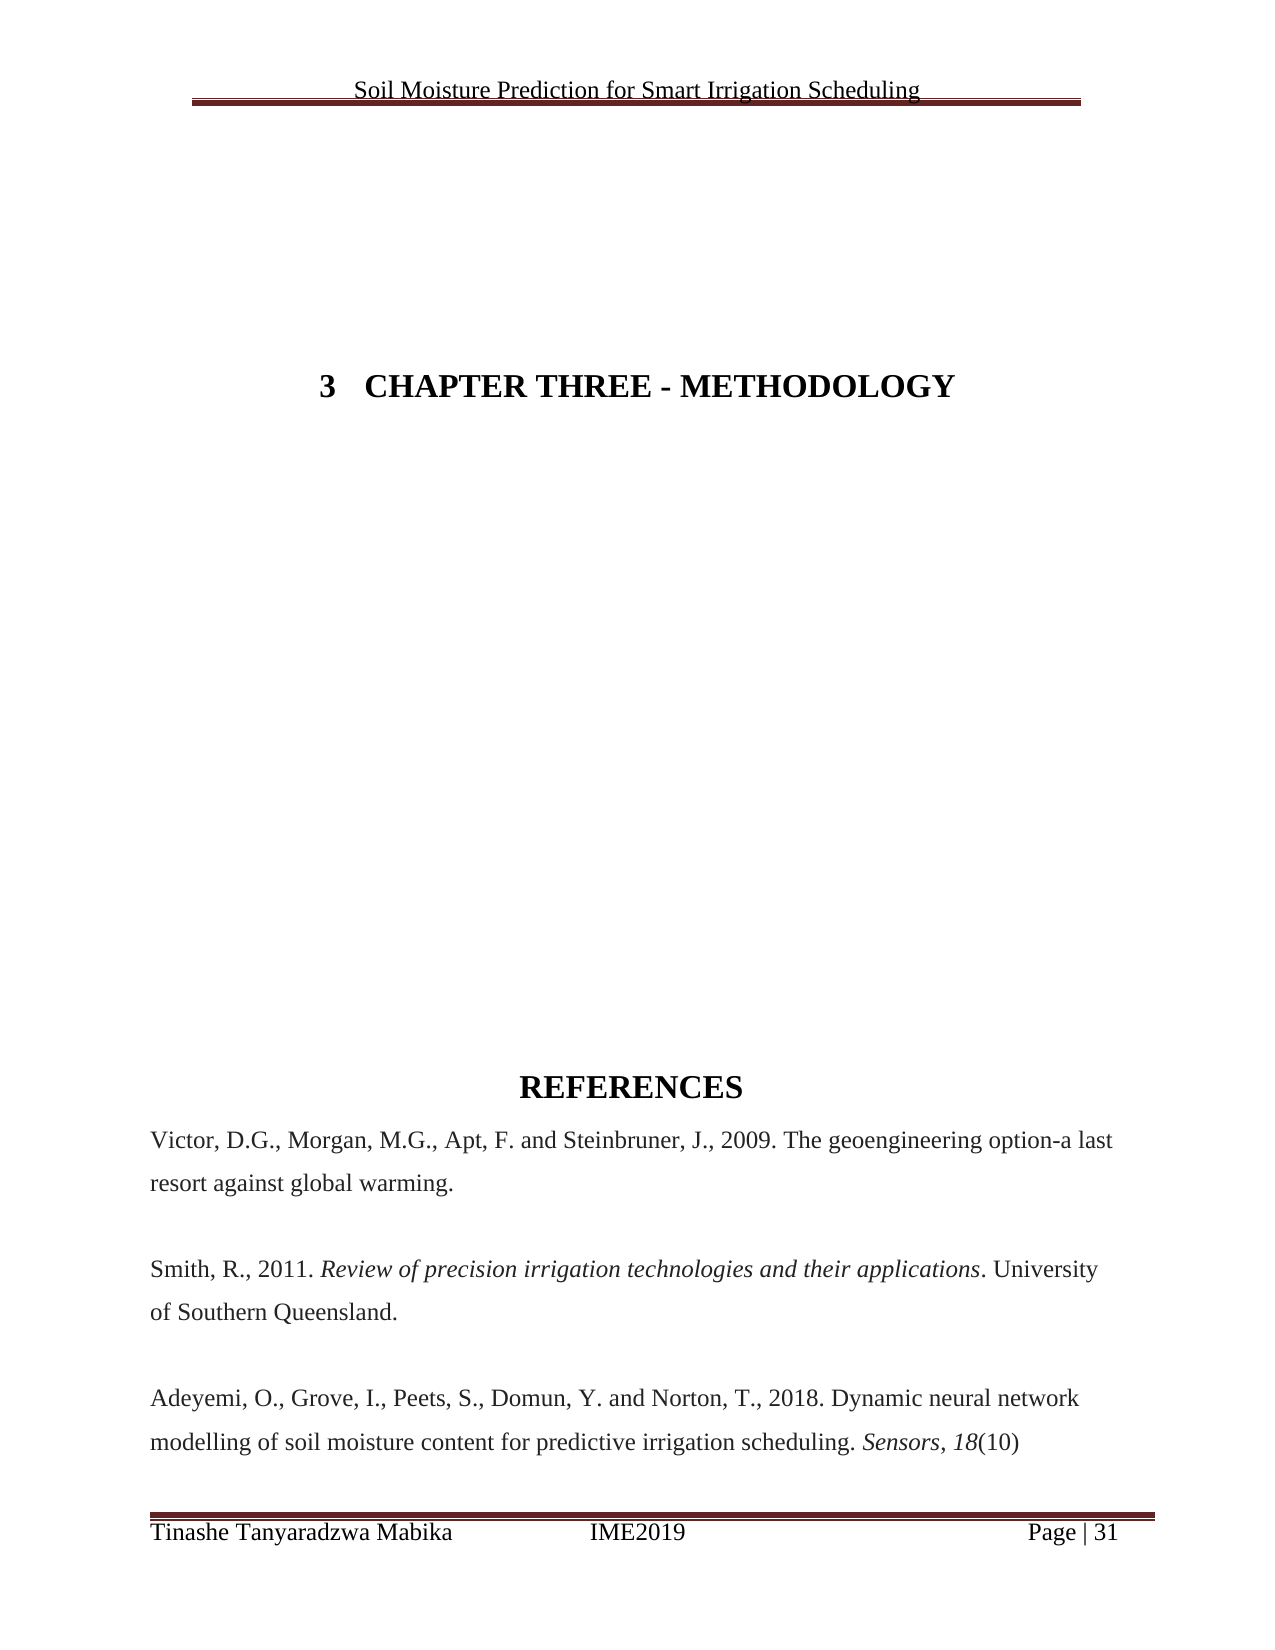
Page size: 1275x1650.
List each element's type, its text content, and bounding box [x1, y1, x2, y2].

text Adeyemi, O., Grove, I., Peets, S., Domun, Y. and Norton, T., 2018. Dynamic neural network modelling of soil moisture content for predictive irrigation scheduling. Sensors, 18(10) [150, 1383, 1121, 1455]
text Victor, D.G., Morgan, M.G., Apt, F. and Steinbruner, J., 2009. The geoengineering option-a last resort against global warming. [150, 1125, 1121, 1197]
subtitle Chapter three - Methodology [150, 366, 1125, 404]
text Smith, R., 2011. Review of precision irrigation technologies and their applications. University of Southern Queensland. [150, 1254, 1121, 1326]
subtitle REFERENCES [150, 1067, 1112, 1106]
